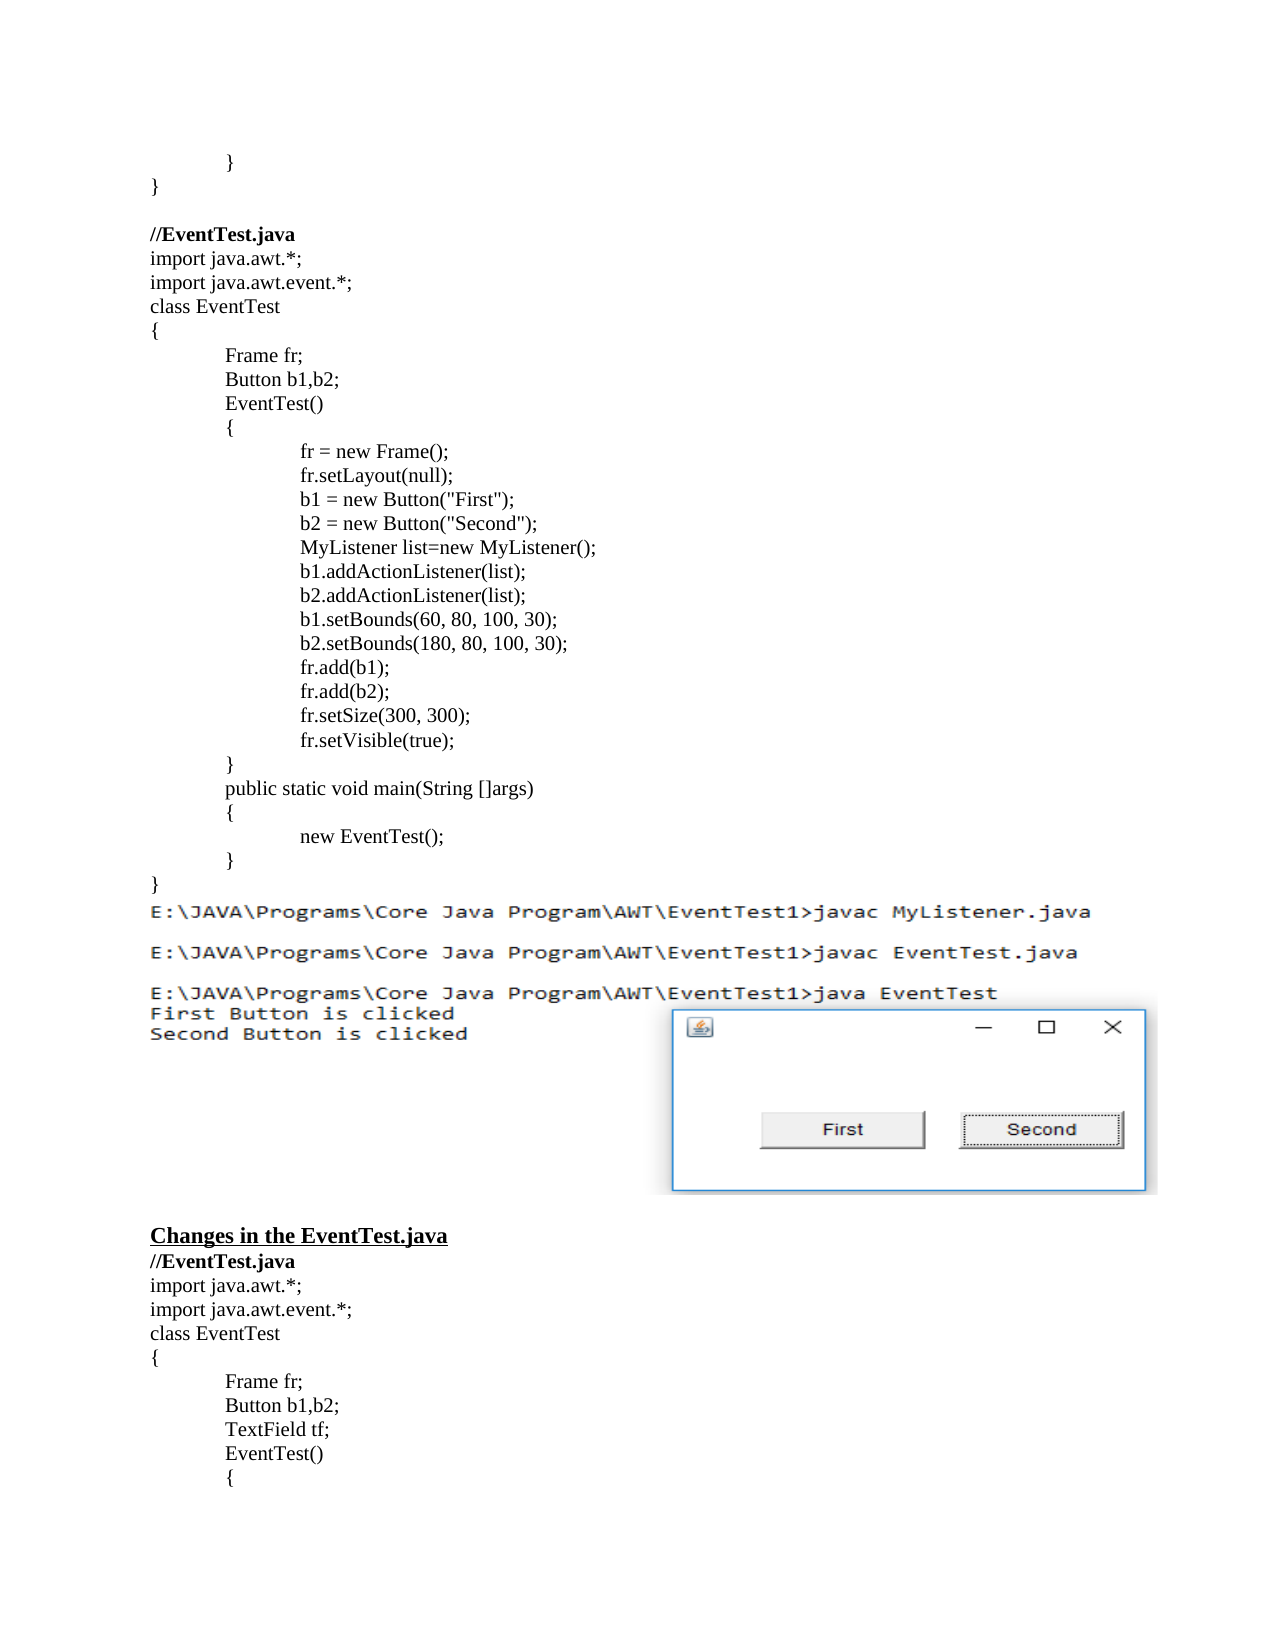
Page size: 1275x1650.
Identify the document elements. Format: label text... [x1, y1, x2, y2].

text } [150, 752, 1125, 776]
text } [150, 848, 1125, 872]
text class EventTest [150, 294, 1125, 318]
text Button b1,b2; [150, 367, 1125, 391]
text fr.setSize(300, 300); [150, 703, 1125, 727]
text Frame fr; [150, 1369, 1125, 1393]
text import java.awt.event.*; [150, 1297, 1125, 1321]
text class EventTest [150, 1321, 1125, 1345]
text MyListener list=new MyListener(); [150, 535, 1125, 559]
text Button b1,b2; [150, 1393, 1125, 1417]
text //EventTest.java [150, 1249, 1125, 1273]
text EventTest() [150, 391, 1125, 415]
text { [150, 1465, 1125, 1489]
text b1.addActionListener(list); [150, 559, 1125, 583]
text } [150, 174, 1125, 198]
picture [150, 896, 1158, 1195]
text TextField tf; [150, 1417, 1125, 1441]
text //EventTest.java [150, 222, 1125, 246]
text import java.awt.*; [150, 246, 1125, 270]
text Frame fr; [150, 342, 1125, 367]
text b1.setBounds(60, 80, 100, 30); [150, 607, 1125, 631]
text new EventTest(); [150, 824, 1125, 848]
text fr.add(b1); [150, 655, 1125, 679]
text { [150, 1345, 1125, 1369]
text } [150, 872, 1125, 896]
text { [150, 415, 1125, 439]
text b2.addActionListener(list); [150, 583, 1125, 607]
text Changes in the EventTest.java [150, 1222, 1125, 1249]
text { [150, 318, 1125, 342]
text import java.awt.*; [150, 1273, 1125, 1297]
text fr = new Frame(); [150, 439, 1125, 463]
text b2.setBounds(180, 80, 100, 30); [150, 631, 1125, 655]
text { [150, 800, 1125, 824]
text fr.setVisible(true); [150, 727, 1125, 752]
text fr.setLayout(null); [150, 463, 1125, 487]
text } [150, 150, 1125, 174]
text b1 = new Button("First"); [150, 487, 1125, 511]
text import java.awt.event.*; [150, 270, 1125, 294]
text b2 = new Button("Second"); [150, 511, 1125, 535]
text EventTest() [150, 1441, 1125, 1465]
text fr.add(b2); [150, 679, 1125, 703]
text public static void main(String []args) [150, 776, 1125, 800]
